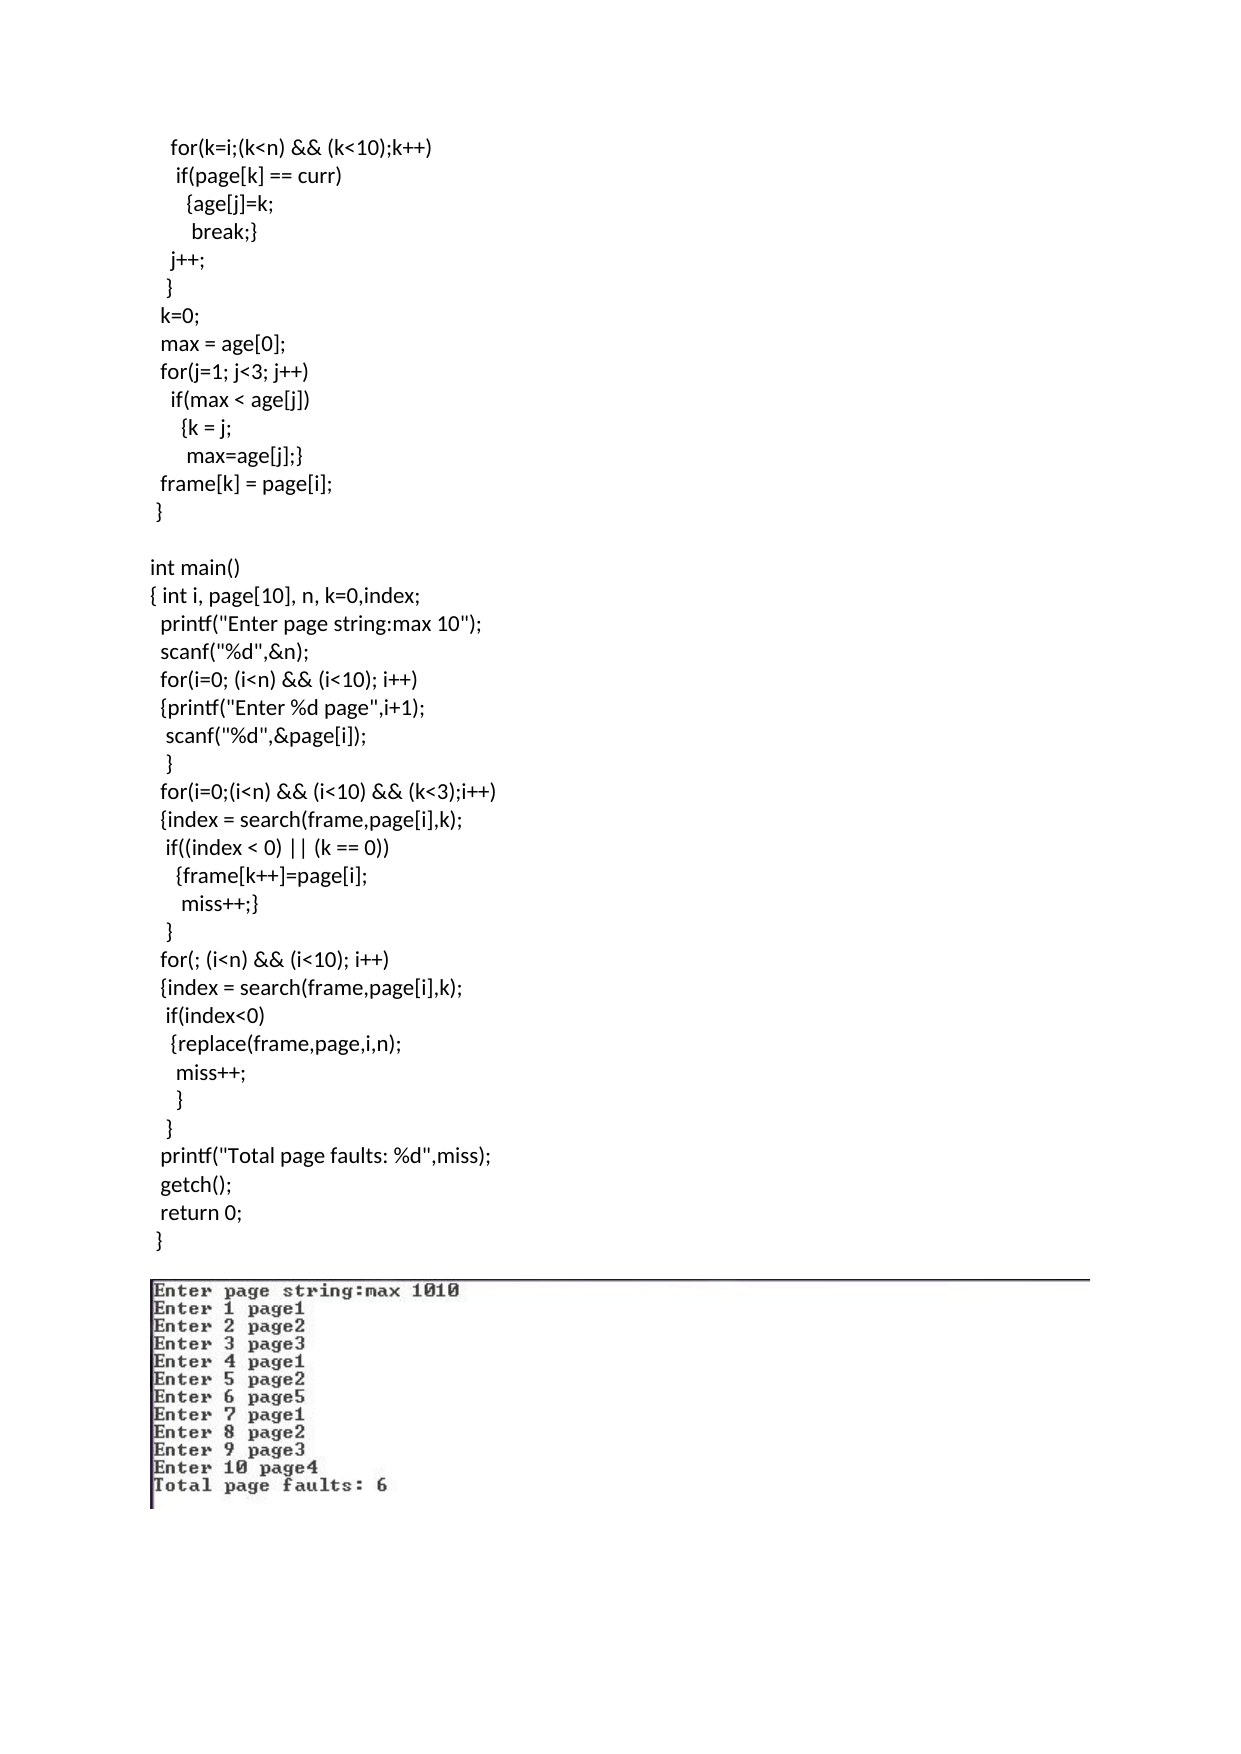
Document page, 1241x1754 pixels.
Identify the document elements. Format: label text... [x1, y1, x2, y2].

text printf("Enter page string:max 10"); [150, 609, 1090, 637]
text if((index < 0) || (k == 0)) [150, 833, 1090, 861]
text getch(); [150, 1170, 1090, 1198]
text frame[k] = page[i]; [150, 469, 1090, 497]
text if(max < age[j]) [150, 385, 1090, 413]
text int main() [150, 553, 1090, 581]
text } [150, 749, 1090, 777]
text } [150, 273, 1090, 301]
text scanf("%d",&page[i]); [150, 721, 1090, 749]
text if(page[k] == curr) [150, 161, 1090, 189]
text for(k=i;(k<n) && (k<10);k++) [150, 133, 1090, 161]
text {age[j]=k; [150, 189, 1090, 217]
text for(i=0;(i<n) && (i<10) && (k<3);i++) [150, 777, 1090, 805]
text {frame[k++]=page[i]; [150, 861, 1090, 889]
text for(j=1; j<3; j++) [150, 357, 1090, 385]
text {index = search(frame,page[i],k); [150, 805, 1090, 833]
text if(index<0) [150, 1002, 1090, 1029]
text miss++;} [150, 889, 1090, 917]
text } [150, 497, 1090, 525]
text max = age[0]; [150, 329, 1090, 357]
text {index = search(frame,page[i],k); [150, 973, 1090, 1002]
text miss++; [150, 1058, 1090, 1086]
text for(; (i<n) && (i<10); i++) [150, 946, 1090, 973]
text { int i, page[10], n, k=0,index; [150, 581, 1090, 609]
text {replace(frame,page,i,n); [150, 1029, 1090, 1058]
text scanf("%d",&n); [150, 637, 1090, 665]
text } [150, 1226, 1090, 1254]
text {k = j; [150, 413, 1090, 441]
text k=0; [150, 301, 1090, 329]
text max=age[j];} [150, 441, 1090, 469]
text } [150, 1086, 1090, 1114]
text return 0; [150, 1198, 1090, 1226]
text } [150, 917, 1090, 946]
text {printf("Enter %d page",i+1); [150, 693, 1090, 721]
text printf("Total page faults: %d",miss); [150, 1142, 1090, 1170]
text j++; [150, 245, 1090, 273]
text break;} [150, 217, 1090, 245]
text for(i=0; (i<n) && (i<10); i++) [150, 665, 1090, 693]
picture [150, 1279, 1091, 1509]
text } [150, 1114, 1090, 1142]
